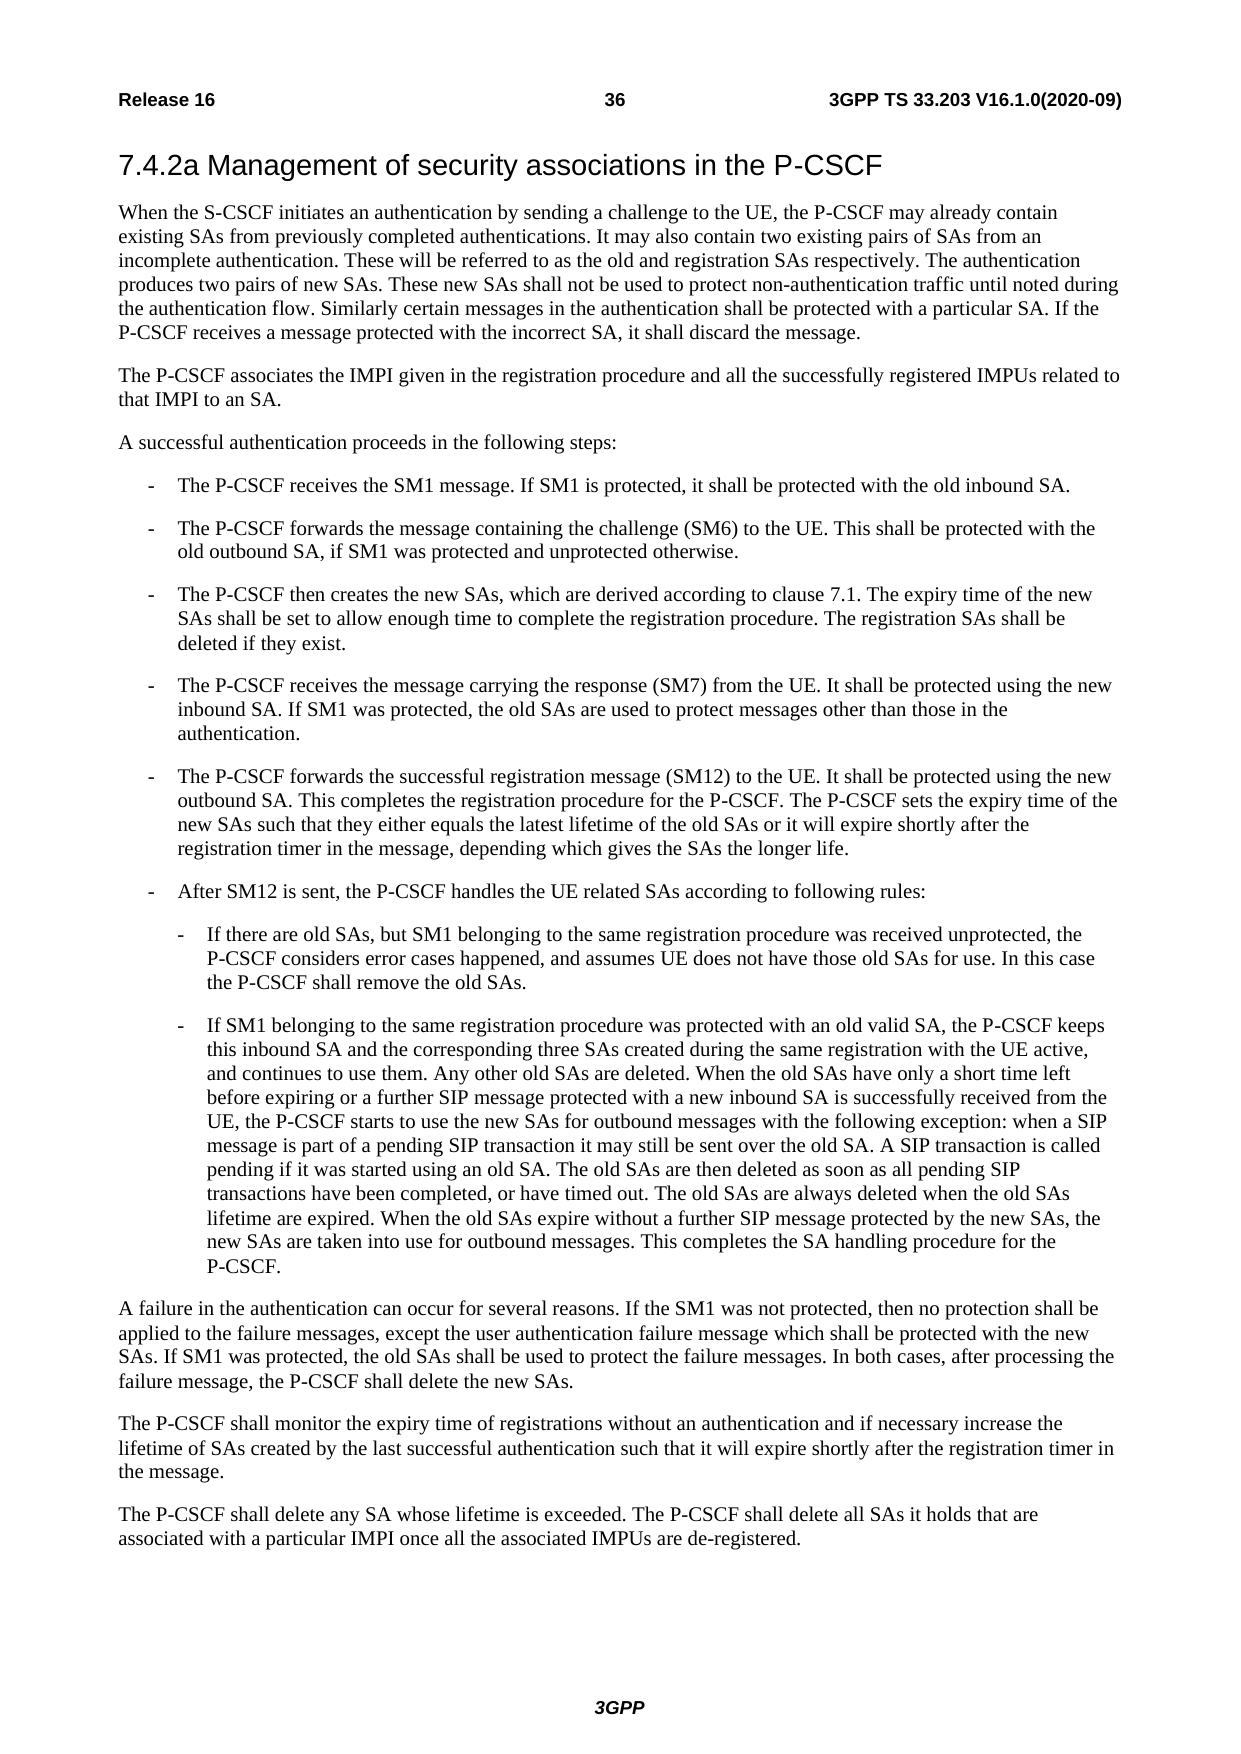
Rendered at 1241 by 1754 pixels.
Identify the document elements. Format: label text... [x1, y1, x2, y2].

subtitle 7.4.2a Management of security associations in the P-CSCF [118, 147, 1122, 181]
text The P-CSCF shall monitor the expiry time of registrations without an authentication and if necessary increase the lifetime of SAs created by the last successful authentication such that it will expire shortly after the registration timer in the message. [118, 1411, 1122, 1483]
text - The P-CSCF forwards the message containing the challenge (SM6) to the UE. This shall be protected with the old outbound SA, if SM1 was protected and unprotected otherwise. [148, 515, 1122, 563]
text A successful authentication proceeds in the following steps: [118, 430, 1122, 454]
text - The P-CSCF then creates the new SAs, which are derived according to clause 7.1. The expiry time of the new SAs shall be set to allow enough time to complete the registration procedure. The registration SAs shall be deleted if they exist. [148, 582, 1122, 654]
text The P-CSCF associates the IMPI given in the registration procedure and all the successfully registered IMPUs related to that IMPI to an SA. [118, 363, 1122, 411]
text - The P-CSCF receives the message carrying the response (SM7) from the UE. It shall be protected using the new inbound SA. If SM1 was protected, the old SAs are used to protect messages other than those in the authentication. [148, 673, 1122, 745]
text - After SM12 is sent, the P-CSCF handles the UE related SAs according to following rules: [148, 879, 1122, 903]
text When the S-CSCF initiates an authentication by sending a challenge to the UE, the P-CSCF may already contain existing SAs from previously completed authentications. It may also contain two existing pairs of SAs from an incomplete authentication. These will be referred to as the old and registration SAs respectively. The authentication produces two pairs of new SAs. These new SAs shall not be used to protect non-authentication traffic until noted during the authentication flow. Similarly certain messages in the authentication shall be protected with a particular SA. If the P-CSCF receives a message protected with the incorrect SA, it shall discard the message. [118, 200, 1122, 344]
text - The P-CSCF forwards the successful registration message (SM12) to the UE. It shall be protected using the new outbound SA. This completes the registration procedure for the P-CSCF. The P-CSCF sets the expiry time of the new SAs such that they either equals the latest lifetime of the old SAs or it will expire shortly after the registration timer in the message, depending which gives the SAs the longer life. [148, 764, 1122, 860]
text - If there are old SAs, but SM1 belonging to the same registration procedure was received unprotected, the P-CSCF considers error cases happened, and assumes UE does not have those old SAs for use. In this case the P-CSCF shall remove the old SAs. [177, 922, 1122, 994]
text - The P-CSCF receives the SM1 message. If SM1 is protected, it shall be protected with the old inbound SA. [148, 473, 1122, 497]
text The P-CSCF shall delete any SA whose lifetime is exceeded. The P-CSCF shall delete all SAs it holds that are associated with a particular IMPI once all the associated IMPUs are de-registered. [118, 1502, 1122, 1550]
text - If SM1 belonging to the same registration procedure was protected with an old valid SA, the P-CSCF keeps this inbound SA and the corresponding three SAs created during the same registration with the UE active, and continues to use them. Any other old SAs are deleted. When the old SAs have only a short time left before expiring or a further SIP message protected with a new inbound SA is successfully received from the UE, the P-CSCF starts to use the new SAs for outbound messages with the following exception: when a SIP message is part of a pending SIP transaction it may still be sent over the old SA. A SIP transaction is called pending if it was started using an old SA. The old SAs are then deleted as soon as all pending SIP transactions have been completed, or have timed out. The old SAs are always deleted when the old SAs lifetime are expired. When the old SAs expire without a further SIP message protected by the new SAs, the new SAs are taken into use for outbound messages. This completes the SA handling procedure for the P-CSCF. [177, 1013, 1122, 1278]
text A failure in the authentication can occur for several reasons. If the SM1 was not protected, then no protection shall be applied to the failure messages, except the user authentication failure message which shall be protected with the new SAs. If SM1 was protected, the old SAs shall be used to protect the failure messages. In both cases, after processing the failure message, the P-CSCF shall delete the new SAs. [118, 1296, 1122, 1393]
